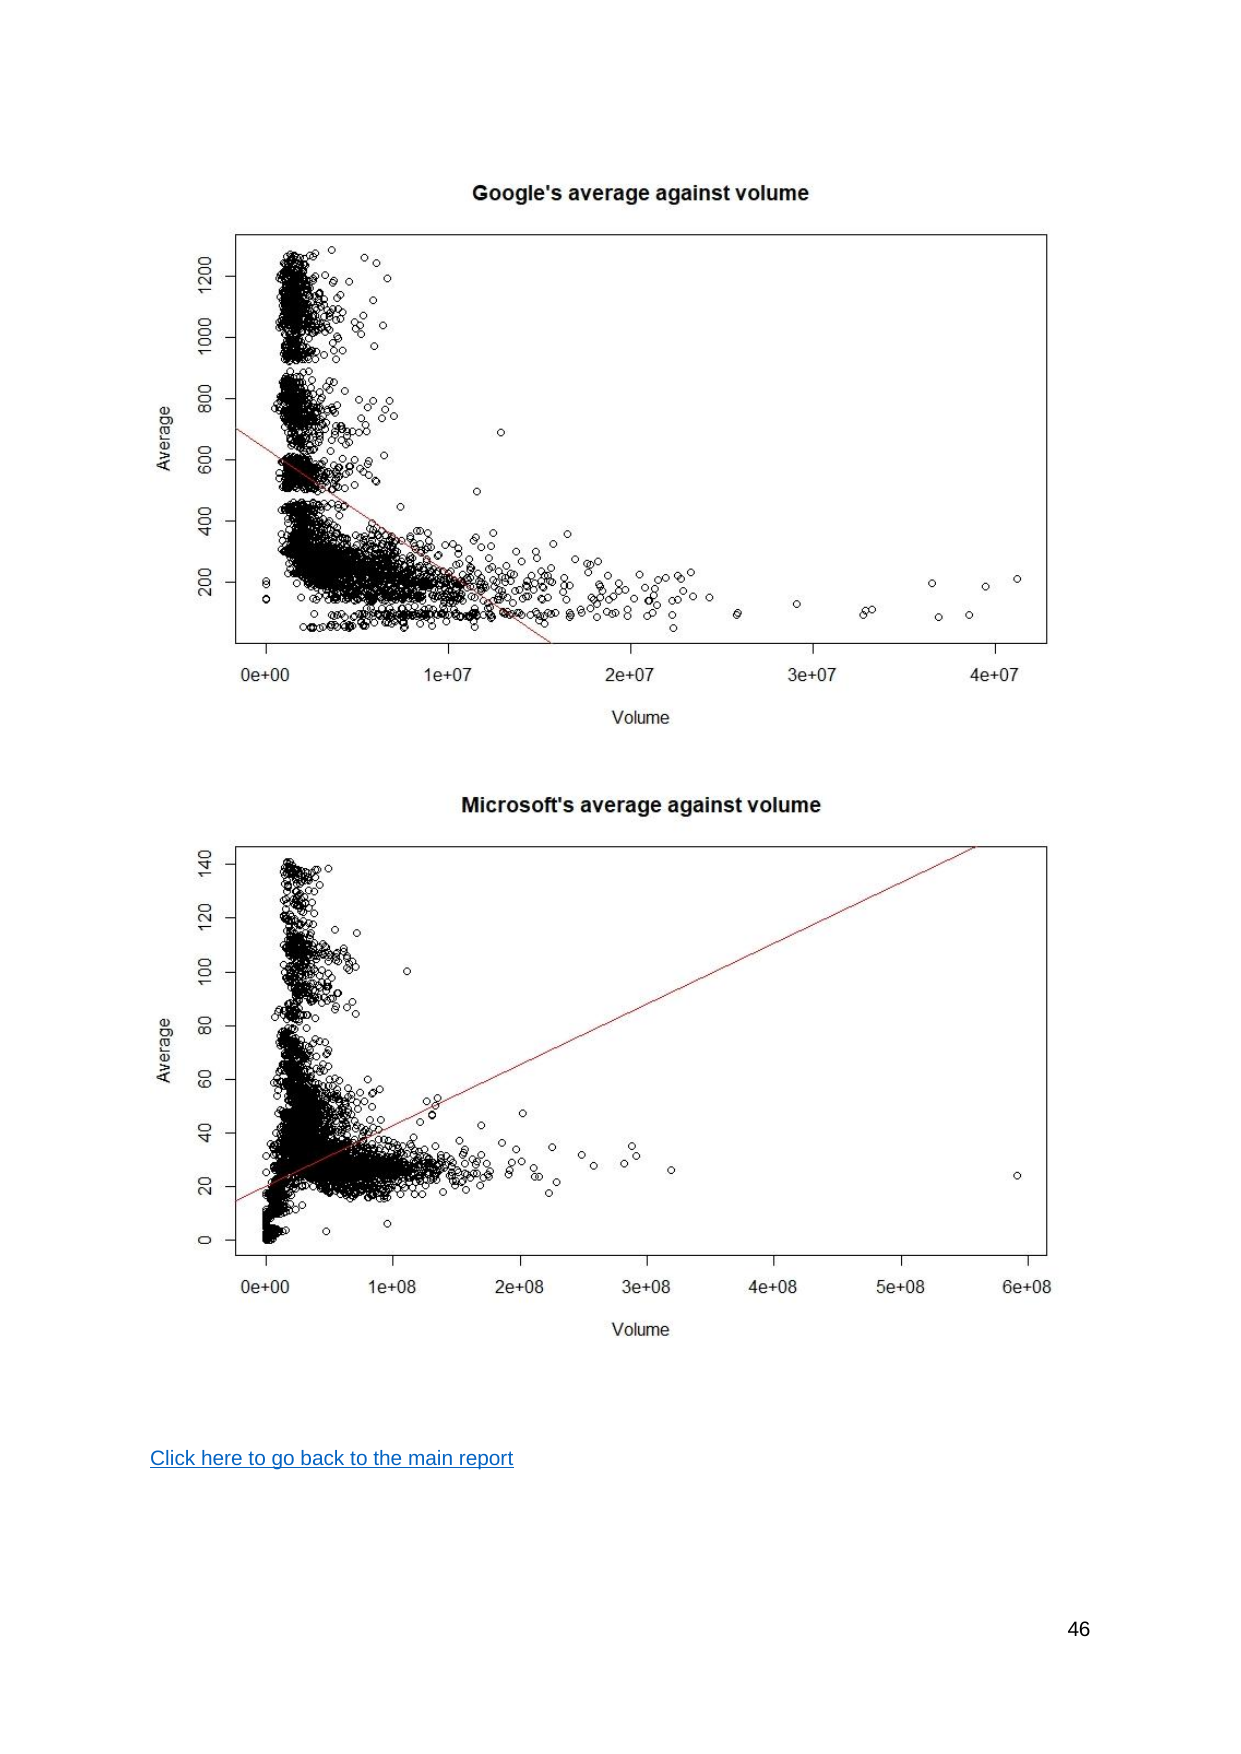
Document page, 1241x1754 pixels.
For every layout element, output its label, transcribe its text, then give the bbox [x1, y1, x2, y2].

picture [150, 150, 1091, 750]
picture [150, 762, 1091, 1362]
text Click here to go back to the main report [150, 1446, 1090, 1470]
